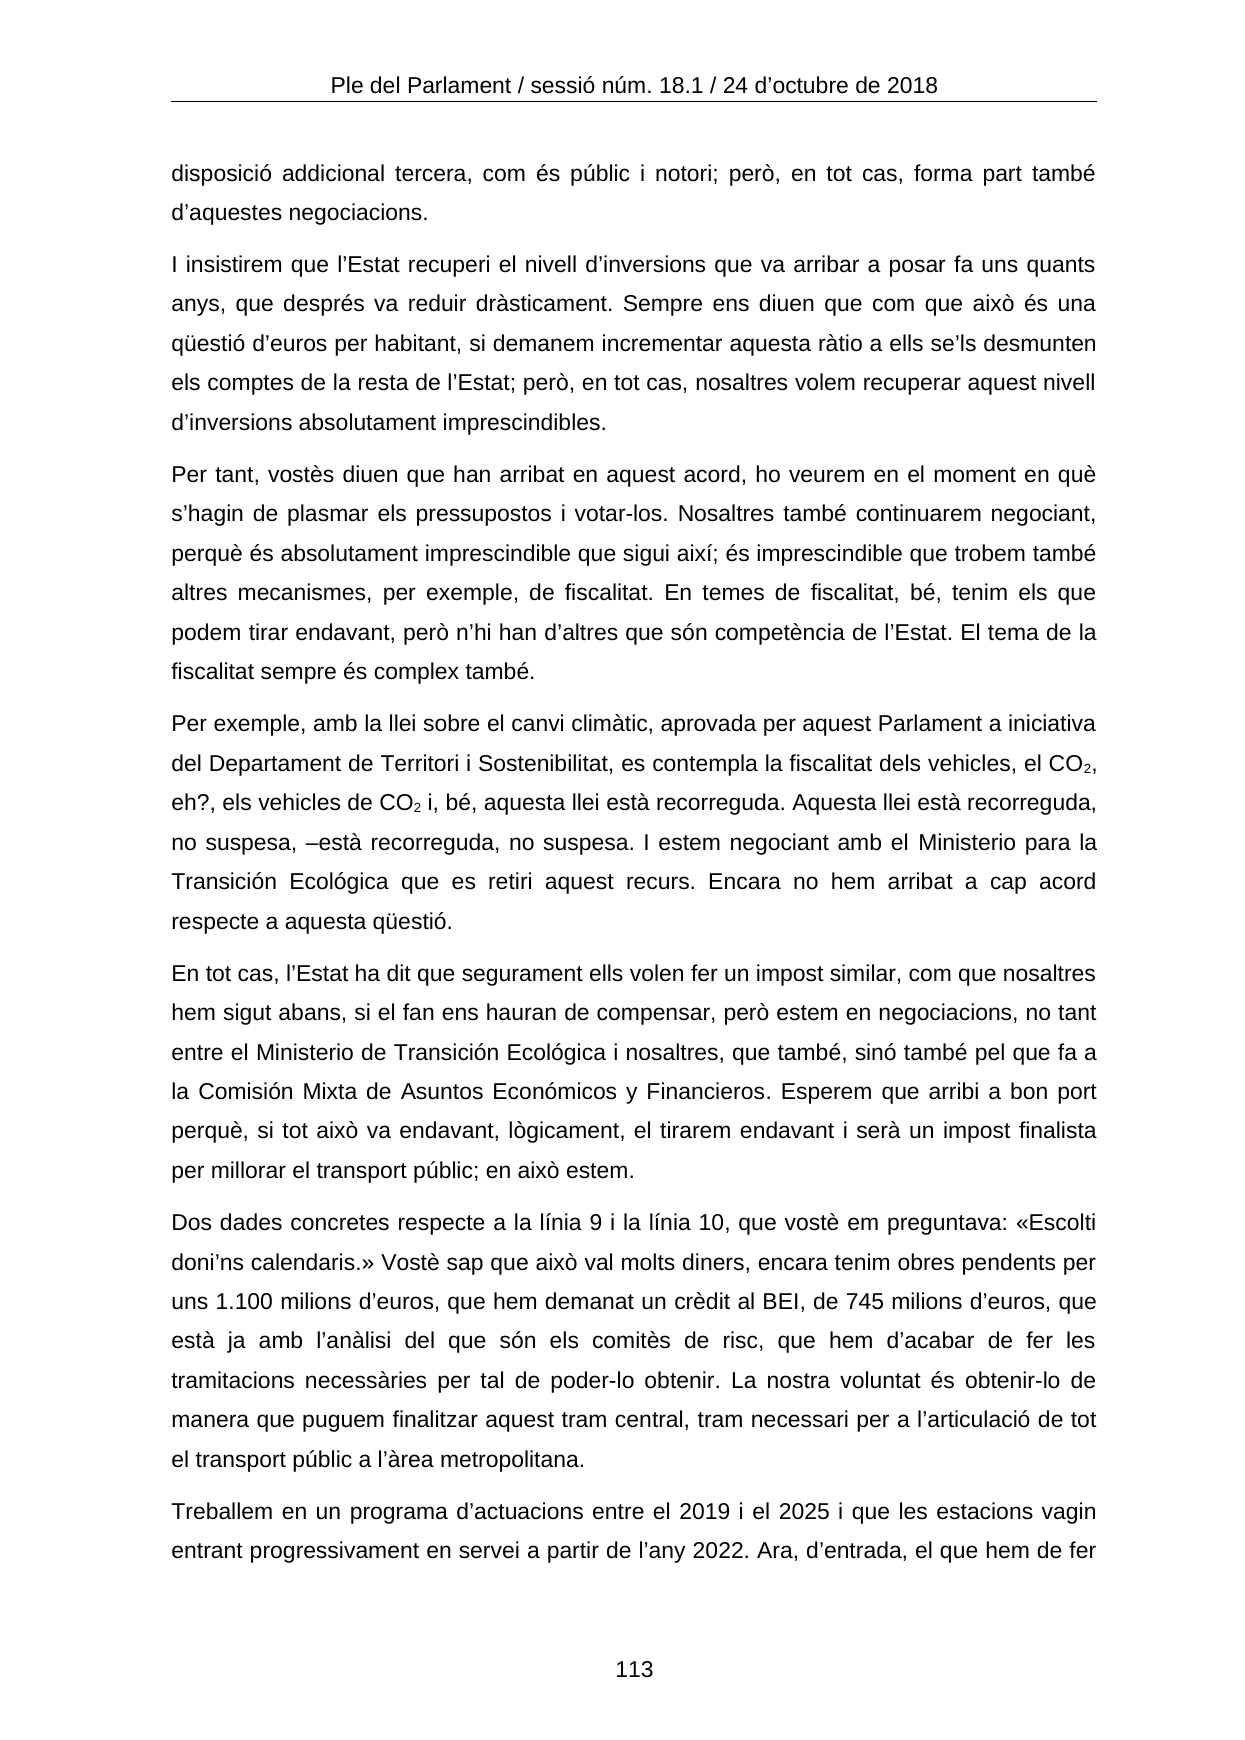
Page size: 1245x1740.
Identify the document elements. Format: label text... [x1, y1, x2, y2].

text En tot cas, l’Estat ha dit que segurament ells volen fer un impost similar, com que nosaltres hem sigut abans, si el fan ens hauran de compensar, però estem en negociacions, no tant entre el Ministerio de Transición Ecológica i nosaltres, que també, sinó també pel que fa a la Comisión Mixta de Asuntos Económicos y Financieros. Esperem que arribi a bon port perquè, si tot això va endavant, lògicament, el tirarem endavant i serà un impost finalista per millorar el transport públic; en això estem. [171, 959, 1097, 1183]
text Per tant, vostès diuen que han arribat en aquest acord, ho veurem en el moment en què s’hagin de plasmar els pressupostos i votar-los. Nosaltres també continuarem negociant, perquè és absolutament imprescindible que sigui així; és imprescindible que trobem també altres mecanismes, per exemple, de fiscalitat. En temes de fiscalitat, bé, tenim els que podem tirar endavant, però n’hi han d’altres que són competència de l’Estat. El tema de la fiscalitat sempre és complex també. [171, 461, 1097, 684]
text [171, 159, 1097, 225]
text Dos dades concretes respecte a la línia 9 i la línia 10, que vostè em preguntava: «Escolti doni’ns calendaris.» Vostè sap que això val molts diners, encara tenim obres pendents per uns 1.100 milions d’euros, que hem demanat un crèdit al BEI, de 745 milions d’euros, que està ja amb l’anàlisi del que són els comitès de risc, que hem d’acabar de fer les tramitacions necessàries per tal de poder-lo obtenir. La nostra voluntat és obtenir-lo de manera que puguem finalitzar aquest tram central, tram necessari per a l’articulació de tot el transport públic a l’àrea metropolitana. [171, 1209, 1097, 1472]
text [171, 1498, 1097, 1564]
text I insistirem que l’Estat recuperi el nivell d’inversions que va arribar a posar fa uns quants anys, que després va reduir dràsticament. Sempre ens diuen que com que això és una qüestió d’euros per habitant, si demanem incrementar aquesta ràtio a ells se’ls desmunten els comptes de la resta de l’Estat; però, en tot cas, nosaltres volem recuperar aquest nivell d’inversions absolutament imprescindibles. [171, 251, 1097, 435]
text Per exemple, amb la llei sobre el canvi climàtic, aprovada per aquest Parlament a iniciativa del Departament de Territori i Sostenibilitat, es contempla la fiscalitat dels vehicles, el CO2, eh?, els vehicles de CO2 i, bé, aquesta llei està recorreguda. Aquesta llei està recorreguda, no suspesa, –està recorreguda, no suspesa. I estem negociant amb el Ministerio para la Transición Ecológica que es retiri aquest recurs. Encara no hem arribat a cap acord respecte a aquesta qüestió. [171, 710, 1097, 934]
